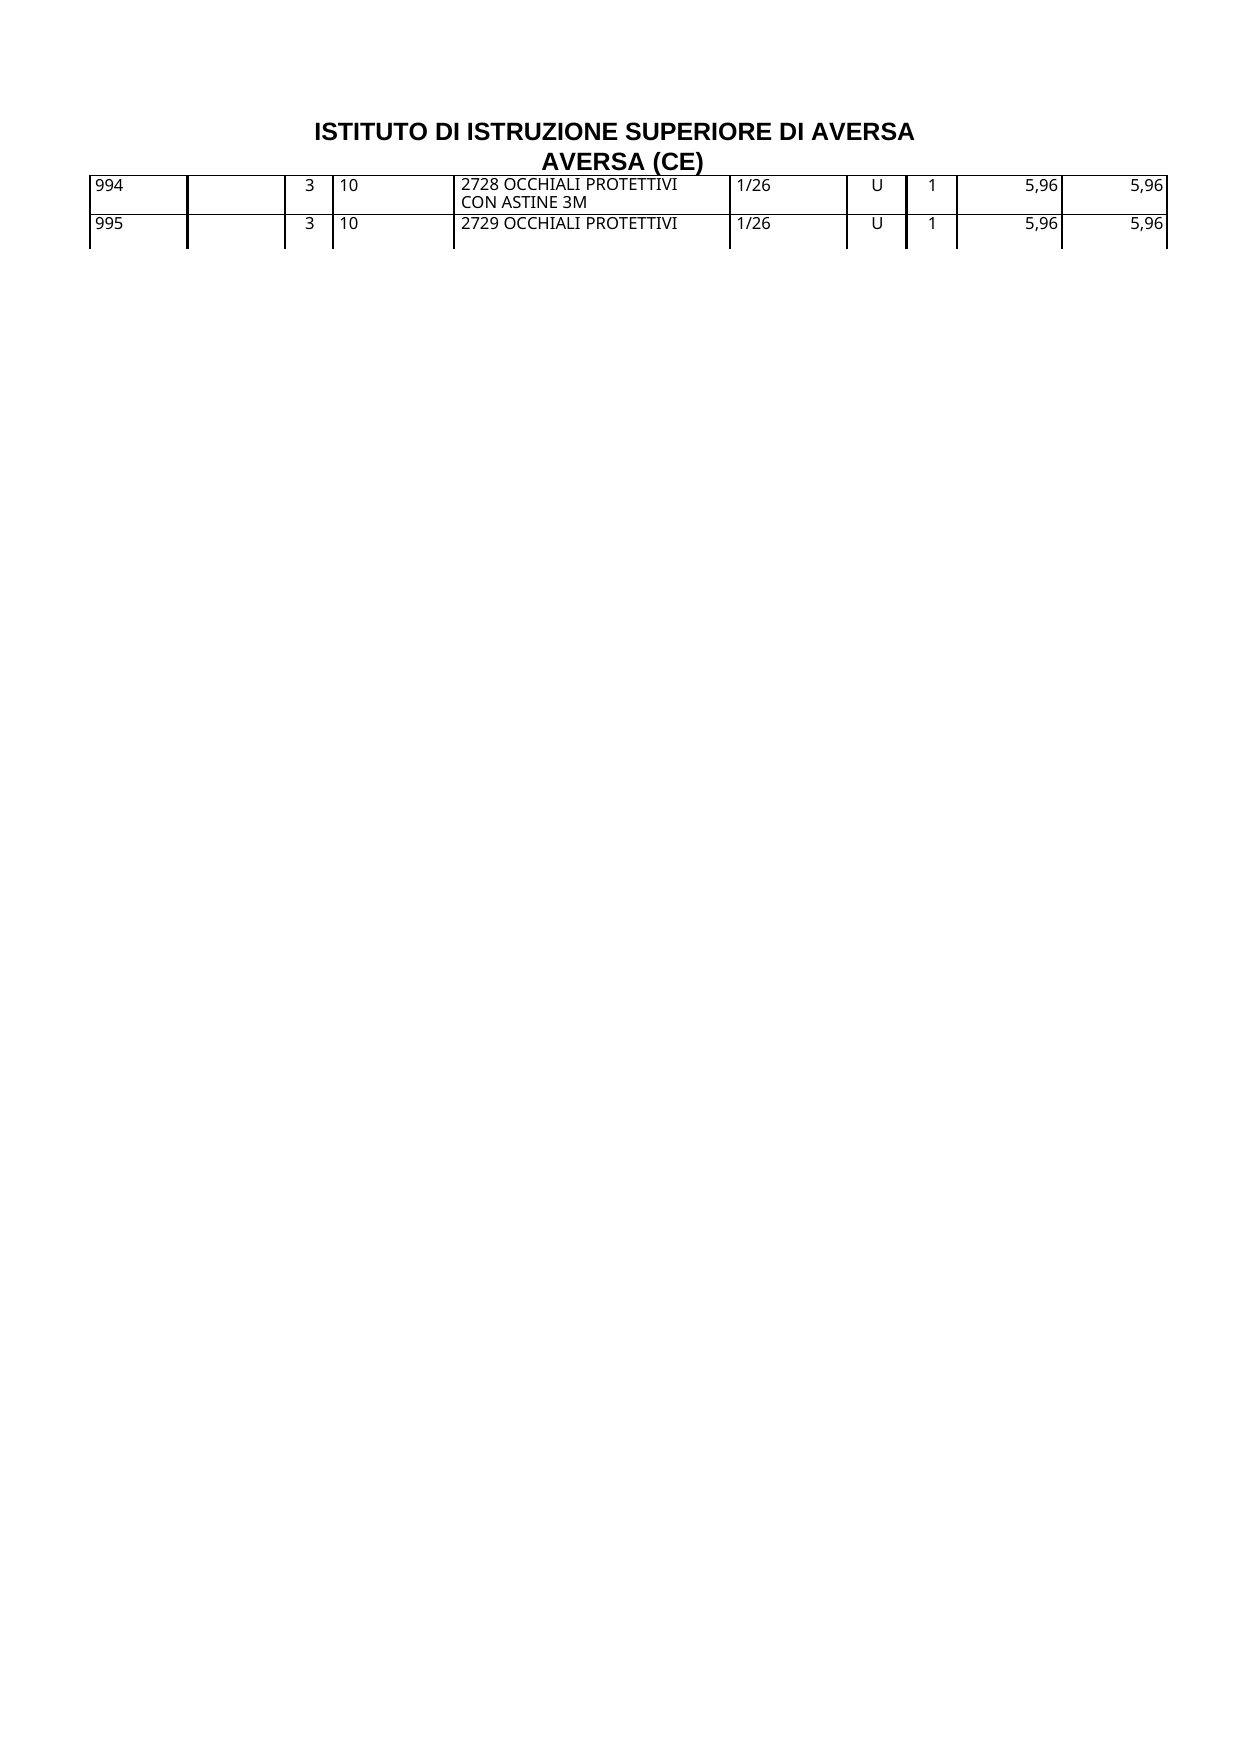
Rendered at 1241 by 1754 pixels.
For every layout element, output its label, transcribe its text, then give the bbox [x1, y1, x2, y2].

table_cell 1/26 [731, 176, 846, 214]
table_cell 995 [91, 215, 186, 249]
table_cell 3 [286, 176, 332, 214]
table_cell 3 [286, 215, 332, 249]
table_cell U [848, 215, 905, 249]
table_cell 1 [908, 176, 956, 214]
table_cell 10 [334, 215, 453, 249]
table_cell 5,96 [1063, 176, 1166, 214]
table_cell U [848, 176, 905, 214]
table_cell 5,96 [958, 215, 1061, 249]
table_cell 1/26 [731, 215, 846, 249]
table_cell 10 [334, 176, 453, 214]
table_cell 2729 OCCHIALI PROTETTIVI [455, 215, 729, 249]
table_cell 994 [91, 176, 186, 214]
table_cell [189, 176, 284, 214]
table_cell 2728 OCCHIALI PROTETTIVI CON ASTINE 3M [455, 176, 729, 214]
table_cell 1 [908, 215, 956, 249]
table_cell 5,96 [958, 176, 1061, 214]
table_cell 5,96 [1063, 215, 1166, 249]
table_cell [189, 215, 284, 249]
